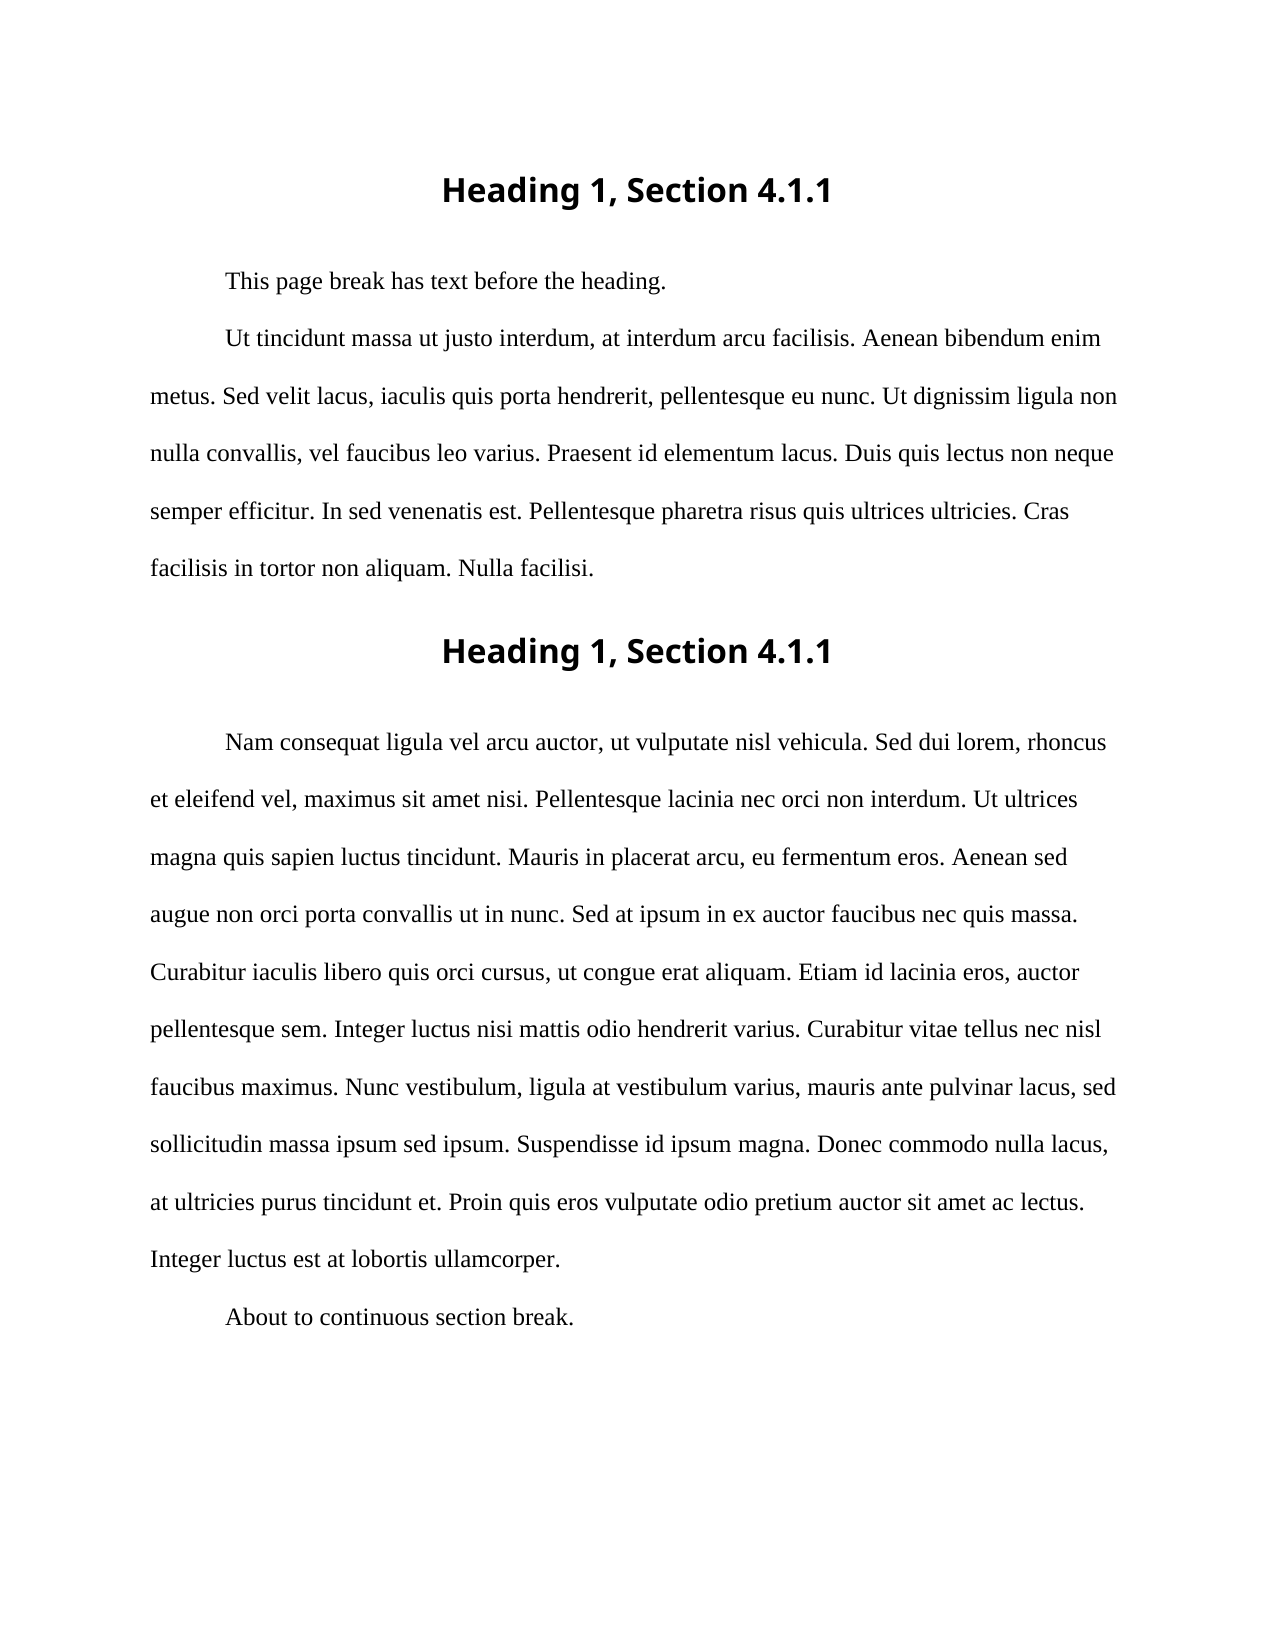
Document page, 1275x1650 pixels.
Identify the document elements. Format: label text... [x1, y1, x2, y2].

subtitle Heading 1, Section 4.1.1 [150, 167, 1125, 212]
text About to continuous section break. [150, 1302, 1125, 1330]
text Nam consequat ligula vel arcu auctor, ut vulputate nisl vehicula. Sed dui lorem, rhoncus et eleifend vel, maximus sit amet nisi. Pellentesque lacinia nec orci non interdum. Ut ultrices magna quis sapien luctus tincidunt. Mauris in placerat arcu, eu fermentum eros. Aenean sed augue non orci porta convallis ut in nunc. Sed at ipsum in ex auctor faucibus nec quis massa. Curabitur iaculis libero quis orci cursus, ut congue erat aliquam. Etiam id lacinia eros, auctor pellentesque sem. Integer luctus nisi mattis odio hendrerit varius. Curabitur vitae tellus nec nisl faucibus maximus. Nunc vestibulum, ligula at vestibulum varius, mauris ante pulvinar lacus, sed sollicitudin massa ipsum sed ipsum. Suspendisse id ipsum magna. Donec commodo nulla lacus, at ultricies purus tincidunt et. Proin quis eros vulputate odio pretium auctor sit amet ac lectus. Integer luctus est at lobortis ullamcorper. [150, 727, 1125, 1273]
subtitle Heading 1, Section 4.1.1 [150, 627, 1125, 673]
text This page break has text before the heading. [150, 266, 1125, 294]
text Ut tincidunt massa ut justo interdum, at interdum arcu facilisis. Aenean bibendum enim metus. Sed velit lacus, iaculis quis porta hendrerit, pellentesque eu nunc. Ut dignissim ligula non nulla convallis, vel faucibus leo varius. Praesent id elementum lacus. Duis quis lectus non neque semper efficitur. In sed venenatis est. Pellentesque pharetra risus quis ultrices ultricies. Cras facilisis in tortor non aliquam. Nulla facilisi. [150, 323, 1125, 582]
